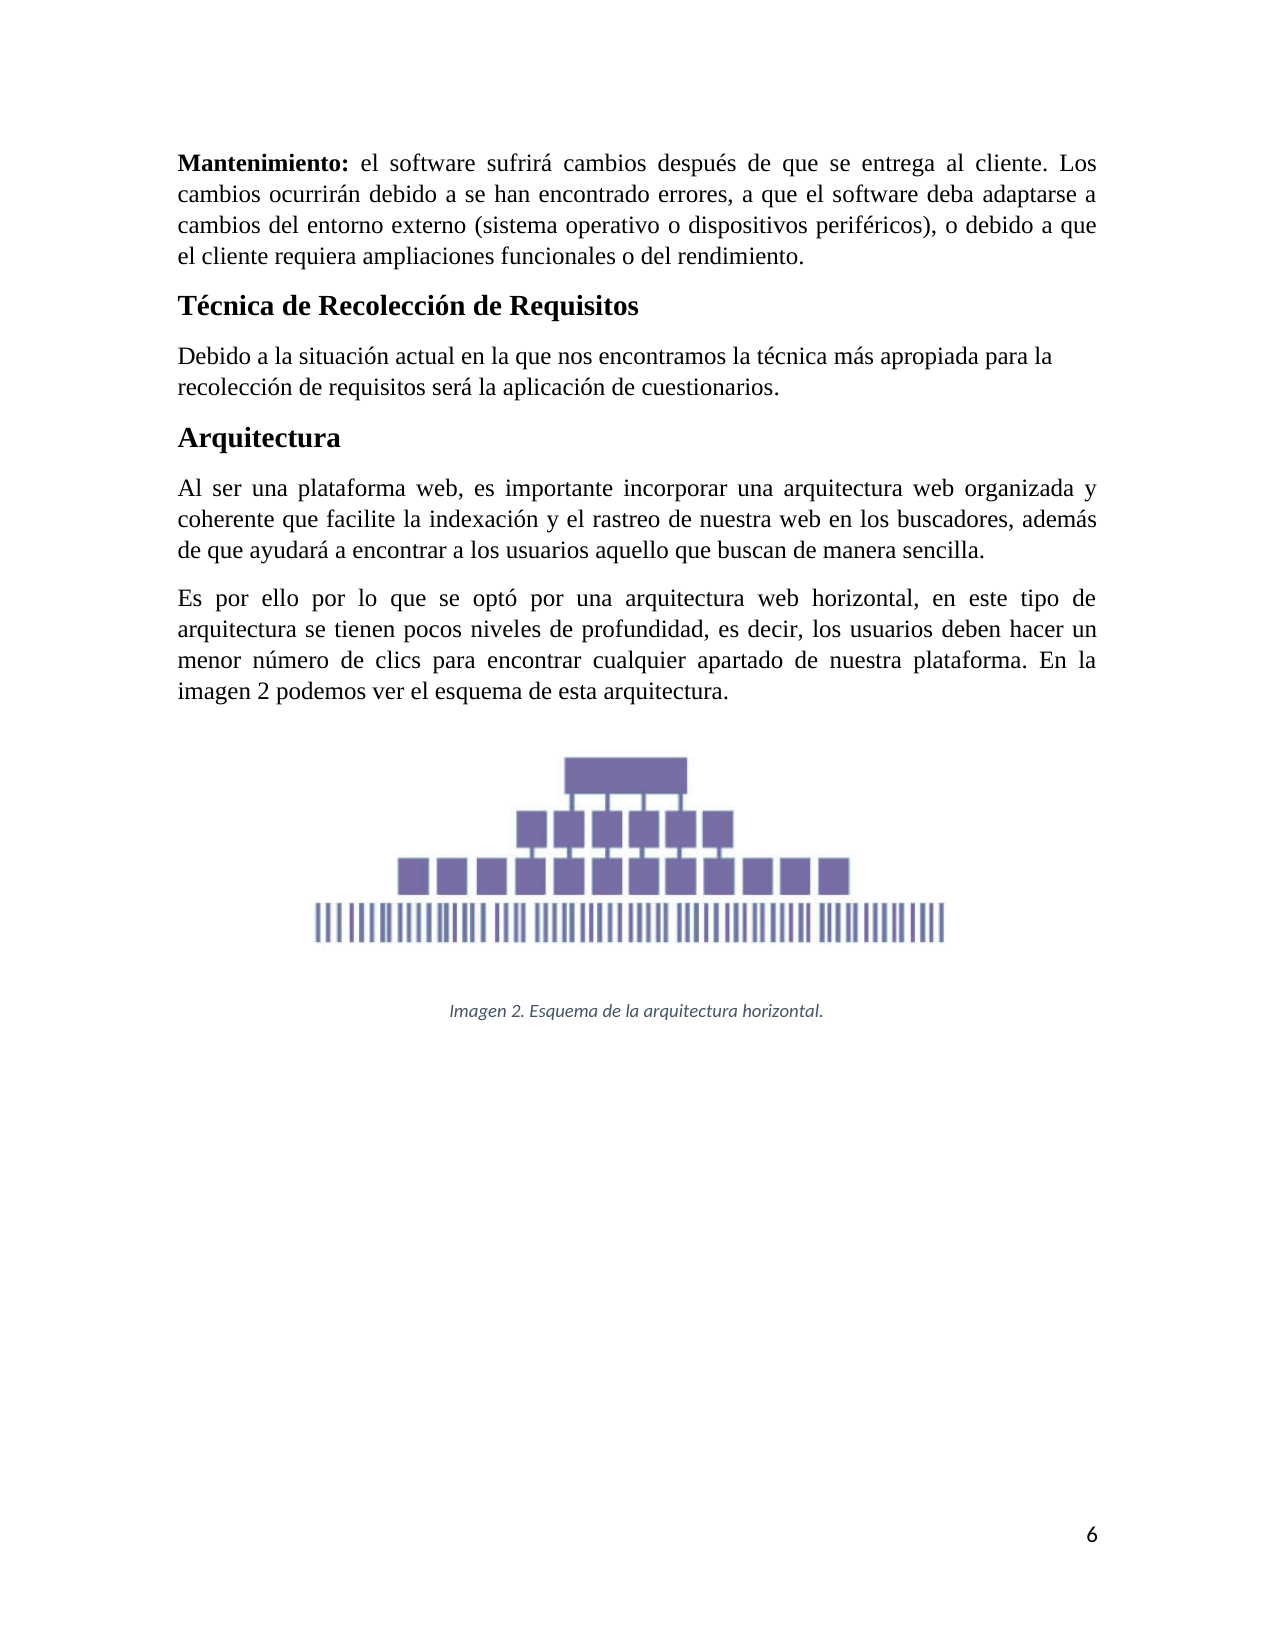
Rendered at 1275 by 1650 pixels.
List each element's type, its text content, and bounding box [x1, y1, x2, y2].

text Imagen 2. Esquema de la arquitectura horizontal. [177, 999, 1098, 1022]
text Debido a la situación actual en la que nos encontramos la técnica más apropiada para la recolección de requisitos será la aplicación de cuestionarios. [177, 341, 1098, 401]
text Al ser una plataforma web, es importante incorporar una arquitectura web organizada y coherente que facilite la indexación y el rastreo de nuestra web en los buscadores, además de que ayudará a encontrar a los usuarios aquello que buscan de manera sencilla. [177, 473, 1098, 564]
picture [309, 723, 966, 981]
text Es por ello por lo que se optó por una arquitectura web horizontal, en este tipo de arquitectura se tienen pocos niveles de profundidad, es decir, los usuarios deben hacer un menor número de clics para encontrar cualquier apartado de nuestra plataforma. En la imagen 2 podemos ver el esquema de esta arquitectura. [177, 583, 1098, 704]
text Arquitectura [177, 420, 1098, 453]
text Técnica de Recolección de Requisitos [177, 288, 1098, 322]
text Mantenimiento: el software sufrirá cambios después de que se entrega al cliente. Los cambios ocurrirán debido a se han encontrado errores, a que el software deba adaptarse a cambios del entorno externo (sistema operativo o dispositivos periféricos), o debido a que el cliente requiera ampliaciones funcionales o del rendimiento. [177, 148, 1098, 269]
